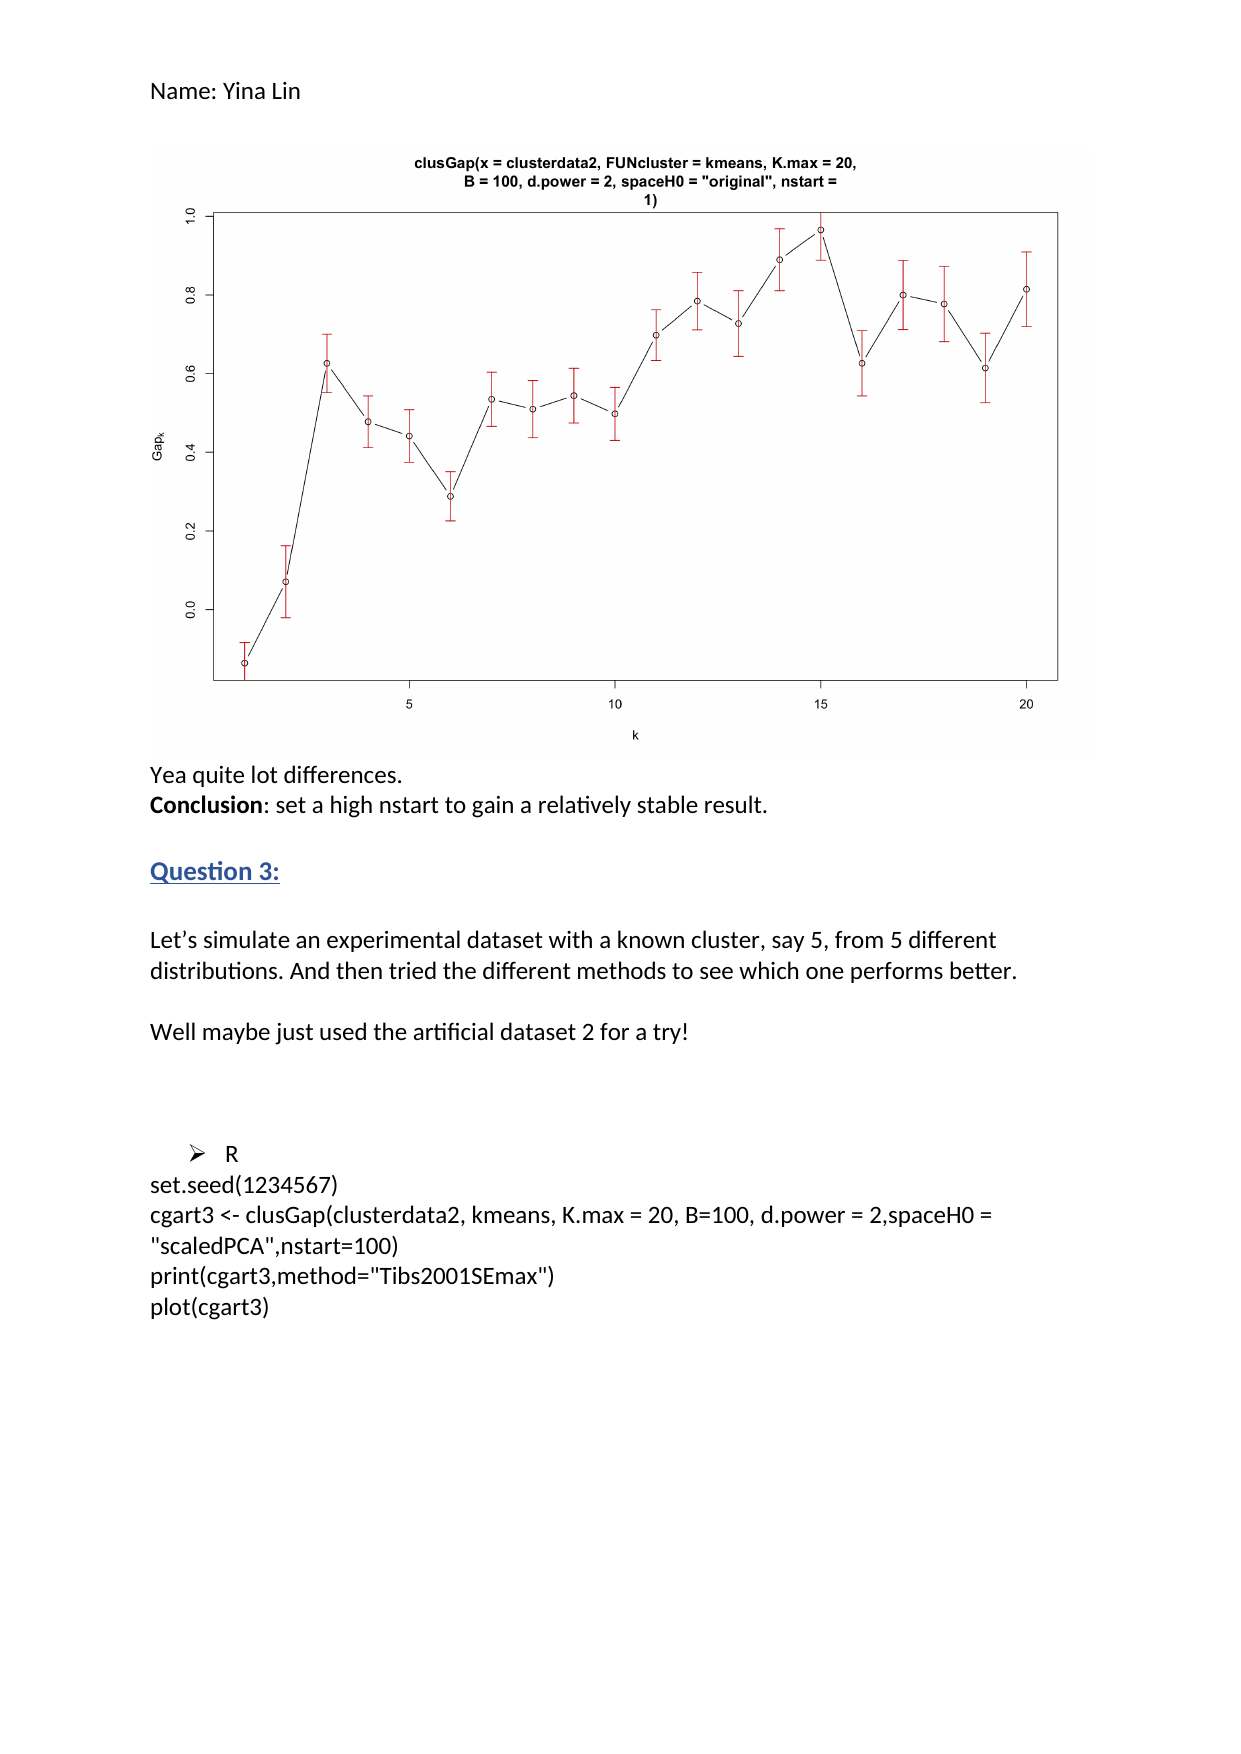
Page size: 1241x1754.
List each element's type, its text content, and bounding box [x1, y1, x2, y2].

picture [150, 150, 1090, 759]
text Let’s simulate an experimental dataset with a known cluster, say 5, from 5 different distributions. And then tried the different methods to see which one performs better. [150, 925, 1090, 986]
text cgart3 <- clusGap(clusterdata2, kmeans, K.max = 20, B=100, d.power = 2,spaceH0 = "scaledPCA",nstart=100) [150, 1199, 1090, 1260]
text Well maybe just used the artificial dataset 2 for a try! [150, 1016, 1090, 1047]
subtitle Question 3: [150, 854, 1090, 887]
list R [187, 1138, 1090, 1169]
text Yea quite lot differences. [150, 759, 1090, 789]
text plot(cgart3) [150, 1291, 1090, 1321]
text print(cgart3,method="Tibs2001SEmax") [150, 1260, 1090, 1291]
text set.seed(1234567) [150, 1169, 1090, 1199]
text Conclusion: set a high nstart to gain a relatively stable result. [150, 789, 1090, 820]
